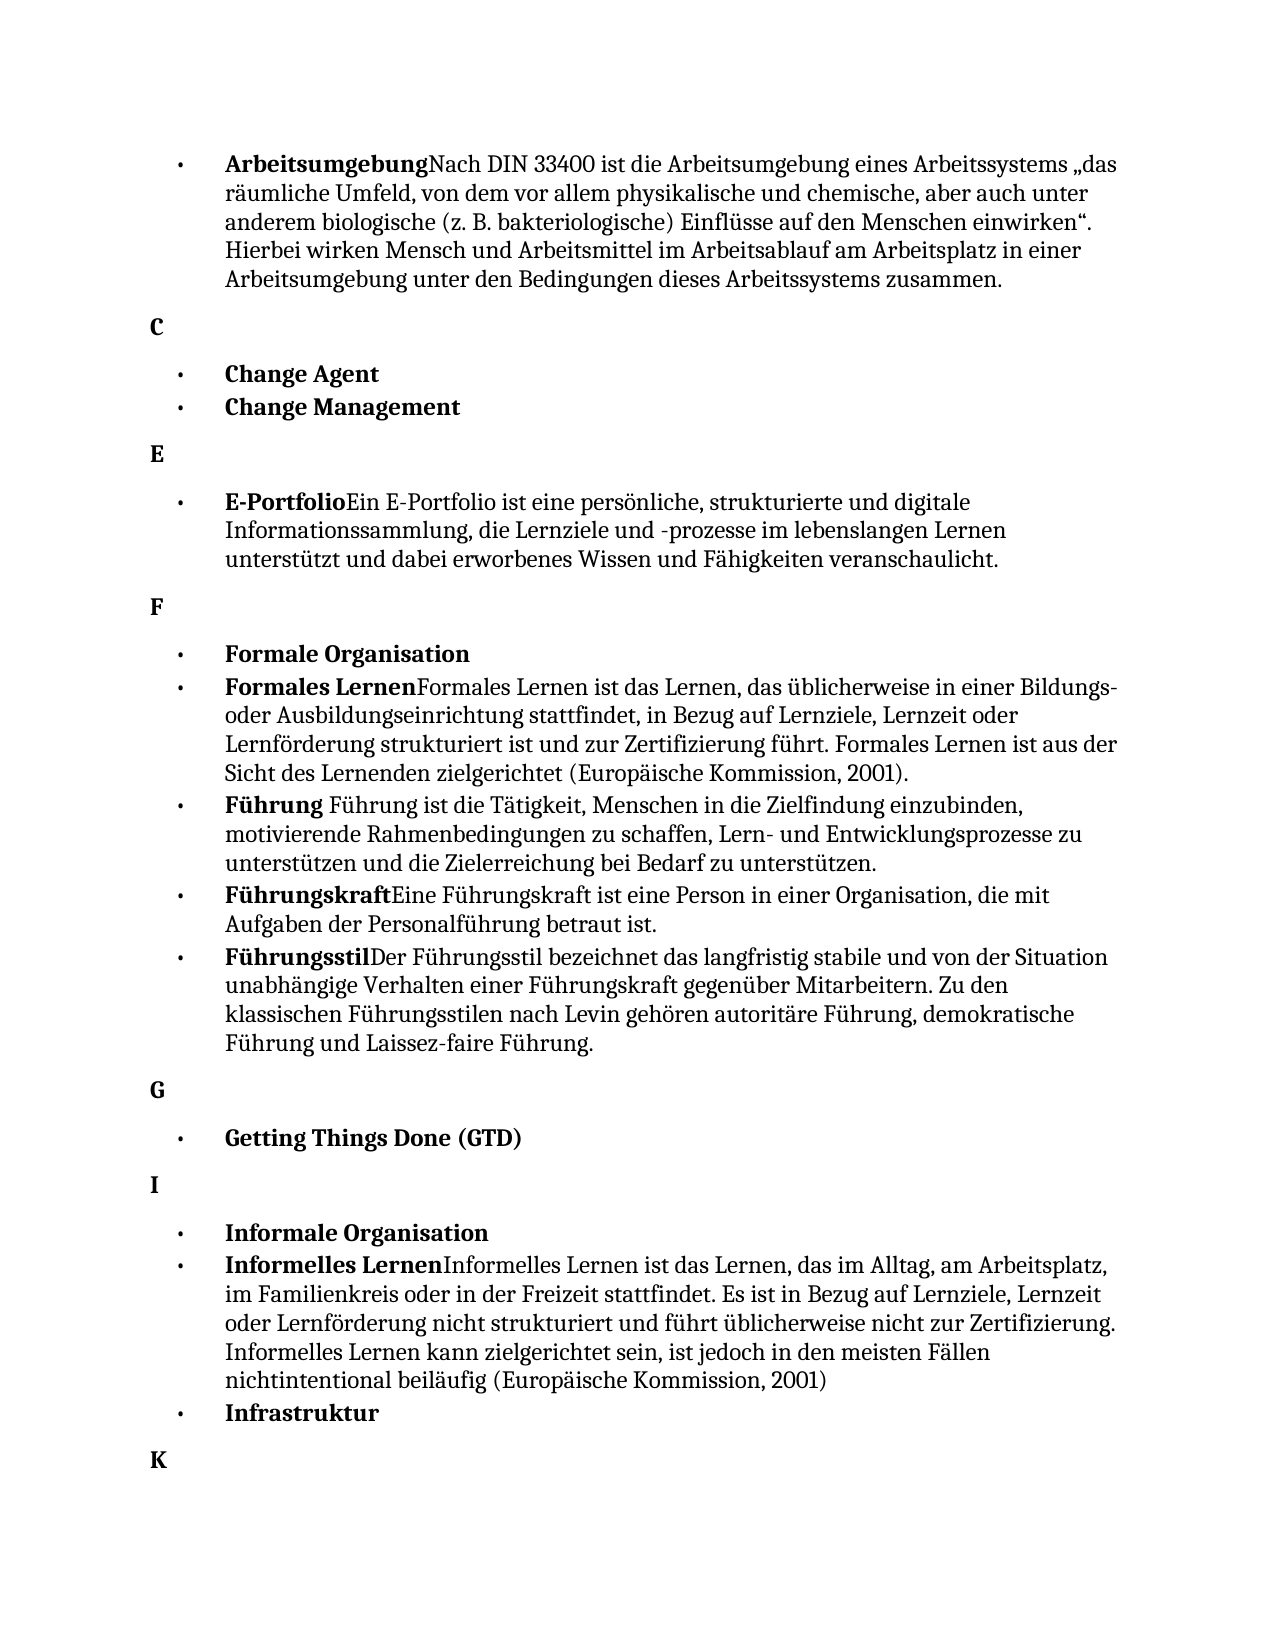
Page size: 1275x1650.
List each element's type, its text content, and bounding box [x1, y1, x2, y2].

list FührungsstilDer Führungsstil bezeichnet das langfristig stabile und von der Situation unabhängige Verhalten einer Führungskraft gegenüber Mitarbeitern. Zu den klassischen Führungsstilen nach Levin gehören autoritäre Führung, demokratische Führung und Laissez-faire Führung. [175, 942, 1125, 1057]
list Informelles LernenInformelles Lernen ist das Lernen, das im Alltag, am Arbeitsplatz, im Familienkreis oder in der Freizeit stattfindet. Es ist in Bezug auf Lernziele, Lernzeit oder Lernförderung nicht strukturiert und führt üblicherweise nicht zur Zertifizierung. Informelles Lernen kann zielgerichtet sein, ist jedoch in den meisten Fällen nichtintentional beiläufig (Europäische Kommission, 2001) [175, 1251, 1125, 1395]
text F [150, 592, 1125, 621]
list Formales LernenFormales Lernen ist das Lernen, das üblicherweise in einer Bildungs- oder Ausbildungseinrichtung stattfindet, in Bezug auf Lernziele, Lernzeit oder Lernförderung strukturiert ist und zur Zertifizierung führt. Formales Lernen ist aus der Sicht des Lernenden zielgerichtet (Europäische Kommission, 2001). [175, 672, 1125, 787]
text I [150, 1171, 1125, 1200]
text C [150, 312, 1125, 341]
text E [150, 440, 1125, 469]
list ArbeitsumgebungNach DIN 33400 ist die Arbeitsumgebung eines Arbeitssystems „das räumliche Umfeld, von dem vor allem physikalische und chemische, aber auch unter anderem biologische (z. B. bakteriologische) Einflüsse auf den Menschen einwirken“. Hierbei wirken Mensch und Arbeitsmittel im Arbeitsablauf am Arbeitsplatz in einer Arbeitsumgebung unter den Bedingungen dieses Arbeitssystems zusammen. [175, 150, 1125, 294]
text G [150, 1076, 1125, 1105]
list Führung Führung ist die Tätigkeit, Menschen in die Zielfindung einzubinden, motivierende Rahmenbedingungen zu schaffen, Lern- und Entwicklungsprozesse zu unterstützen und die Zielerreichung bei Bedarf zu unterstützen. [175, 791, 1125, 877]
list Change Agent [175, 360, 1125, 389]
list Formale Organisation [175, 640, 1125, 669]
list Change Management [175, 392, 1125, 421]
list Infrastruktur [175, 1399, 1125, 1427]
text K [150, 1446, 1125, 1475]
list Getting Things Done (GTD) [175, 1124, 1125, 1152]
list Informale Organisation [175, 1219, 1125, 1247]
list FührungskraftEine Führungskraft ist eine Person in einer Organisation, die mit Aufgaben der Personalführung betraut ist. [175, 881, 1125, 939]
list E-PortfolioEin E-Portfolio ist eine persönliche, strukturierte und digitale Informationssammlung, die Lernziele und -prozesse im lebenslangen Lernen unterstützt und dabei erworbenes Wissen und Fähigkeiten veranschaulicht. [175, 487, 1125, 574]
